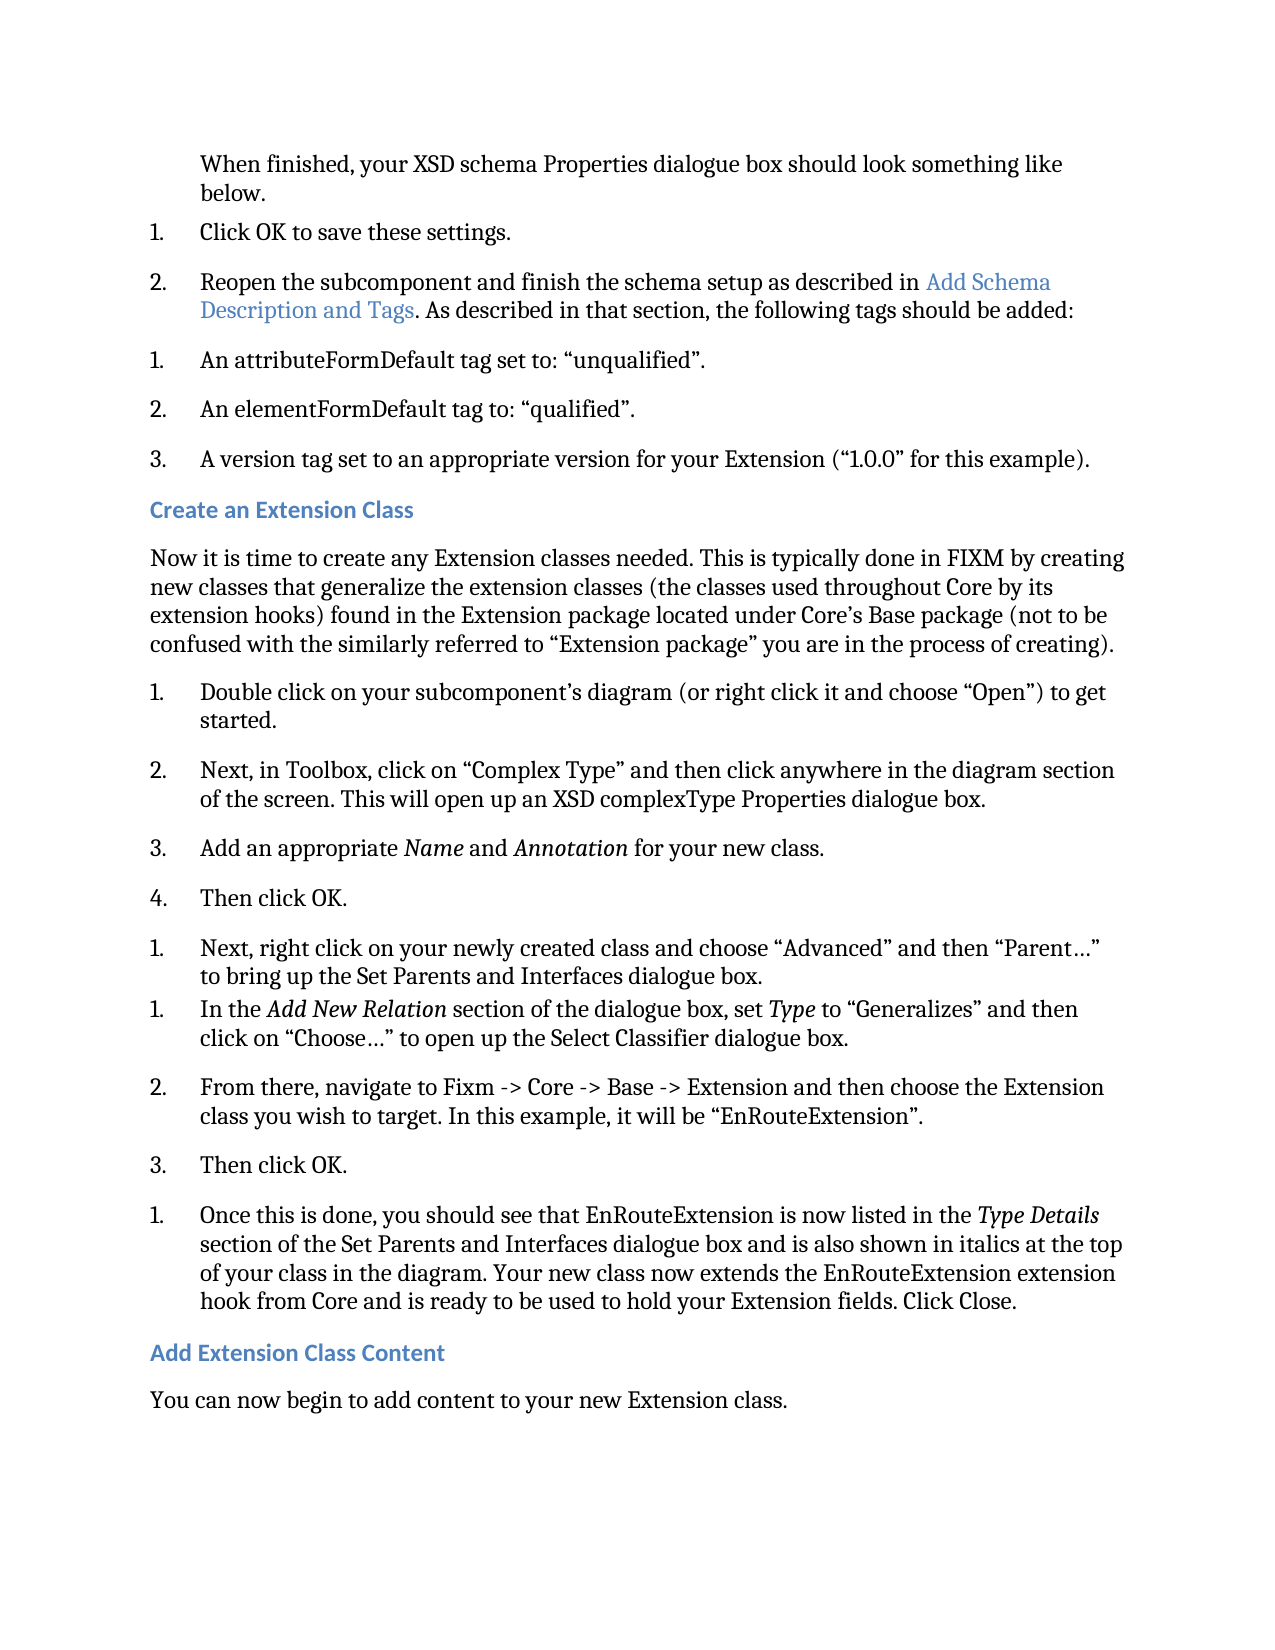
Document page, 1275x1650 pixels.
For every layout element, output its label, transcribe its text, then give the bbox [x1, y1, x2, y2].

list From there, navigate to Fixm -> Core -> Base -> Extension and then choose the Extension class you wish to target. In this example, it will be “EnRouteExtension”. [150, 1073, 1125, 1131]
subtitle Create an Extension Class [150, 494, 1125, 525]
list A version tag set to an appropriate version for your Extension (“1.0.0” for this example). [150, 445, 1125, 474]
list Double click on your subcomponent’s diagram (or right click it and choose “Open”) to get started. [150, 678, 1125, 735]
text Now it is time to create any Extension classes needed. This is typically done in FIXM by creating new classes that generalize the extension classes (the classes used throughout Core by its extension hooks) found in the Extension package located under Core’s Base package (not to be confused with the similarly referred to “Extension package” you are in the process of creating). [150, 544, 1125, 659]
list Next, in Toolbox, click on “Complex Type” and then click anywhere in the diagram section of the screen. This will open up an XSD complexType Properties dialogue box. [150, 756, 1125, 813]
list Then click OK. [150, 884, 1125, 913]
list In the Add New Relation section of the dialogue box, set Type to “Generalizes” and then click on “Choose…” to open up the Select Classifier dialogue box. [150, 995, 1125, 1052]
list An elementFormDefault tag to: “qualified”. [150, 395, 1125, 424]
list Then click OK. [150, 1151, 1125, 1180]
list Next, right click on your newly created class and choose “Advanced” and then “Parent…” to bring up the Set Parents and Interfaces dialogue box. [150, 933, 1125, 991]
list Reopen the subcomponent and finish the schema setup as described in Add Schema Description and Tags. As described in that section, the following tags should be added: [150, 267, 1125, 325]
text When finished, your XSD schema Properties dialogue box should look something like below. [200, 150, 1075, 207]
list Add an appropriate Name and Annotation for your new class. [150, 834, 1125, 863]
list An attributeFormDefault tag set to: “unqualified”. [150, 346, 1125, 374]
subtitle Add Extension Class Content [150, 1337, 1125, 1367]
list Once this is done, you should see that EnRouteExtension is now listed in the Type Details section of the Set Parents and Interfaces dialogue box and is also shown in italics at the top of your class in the diagram. Your new class now extends the EnRouteExtension extension hook from Core and is ready to be used to hold your Extension fields. Click Close. [150, 1201, 1125, 1316]
list Click OK to save these settings. [150, 218, 1125, 247]
text You can now begin to add content to your new Extension class. [150, 1386, 1125, 1415]
